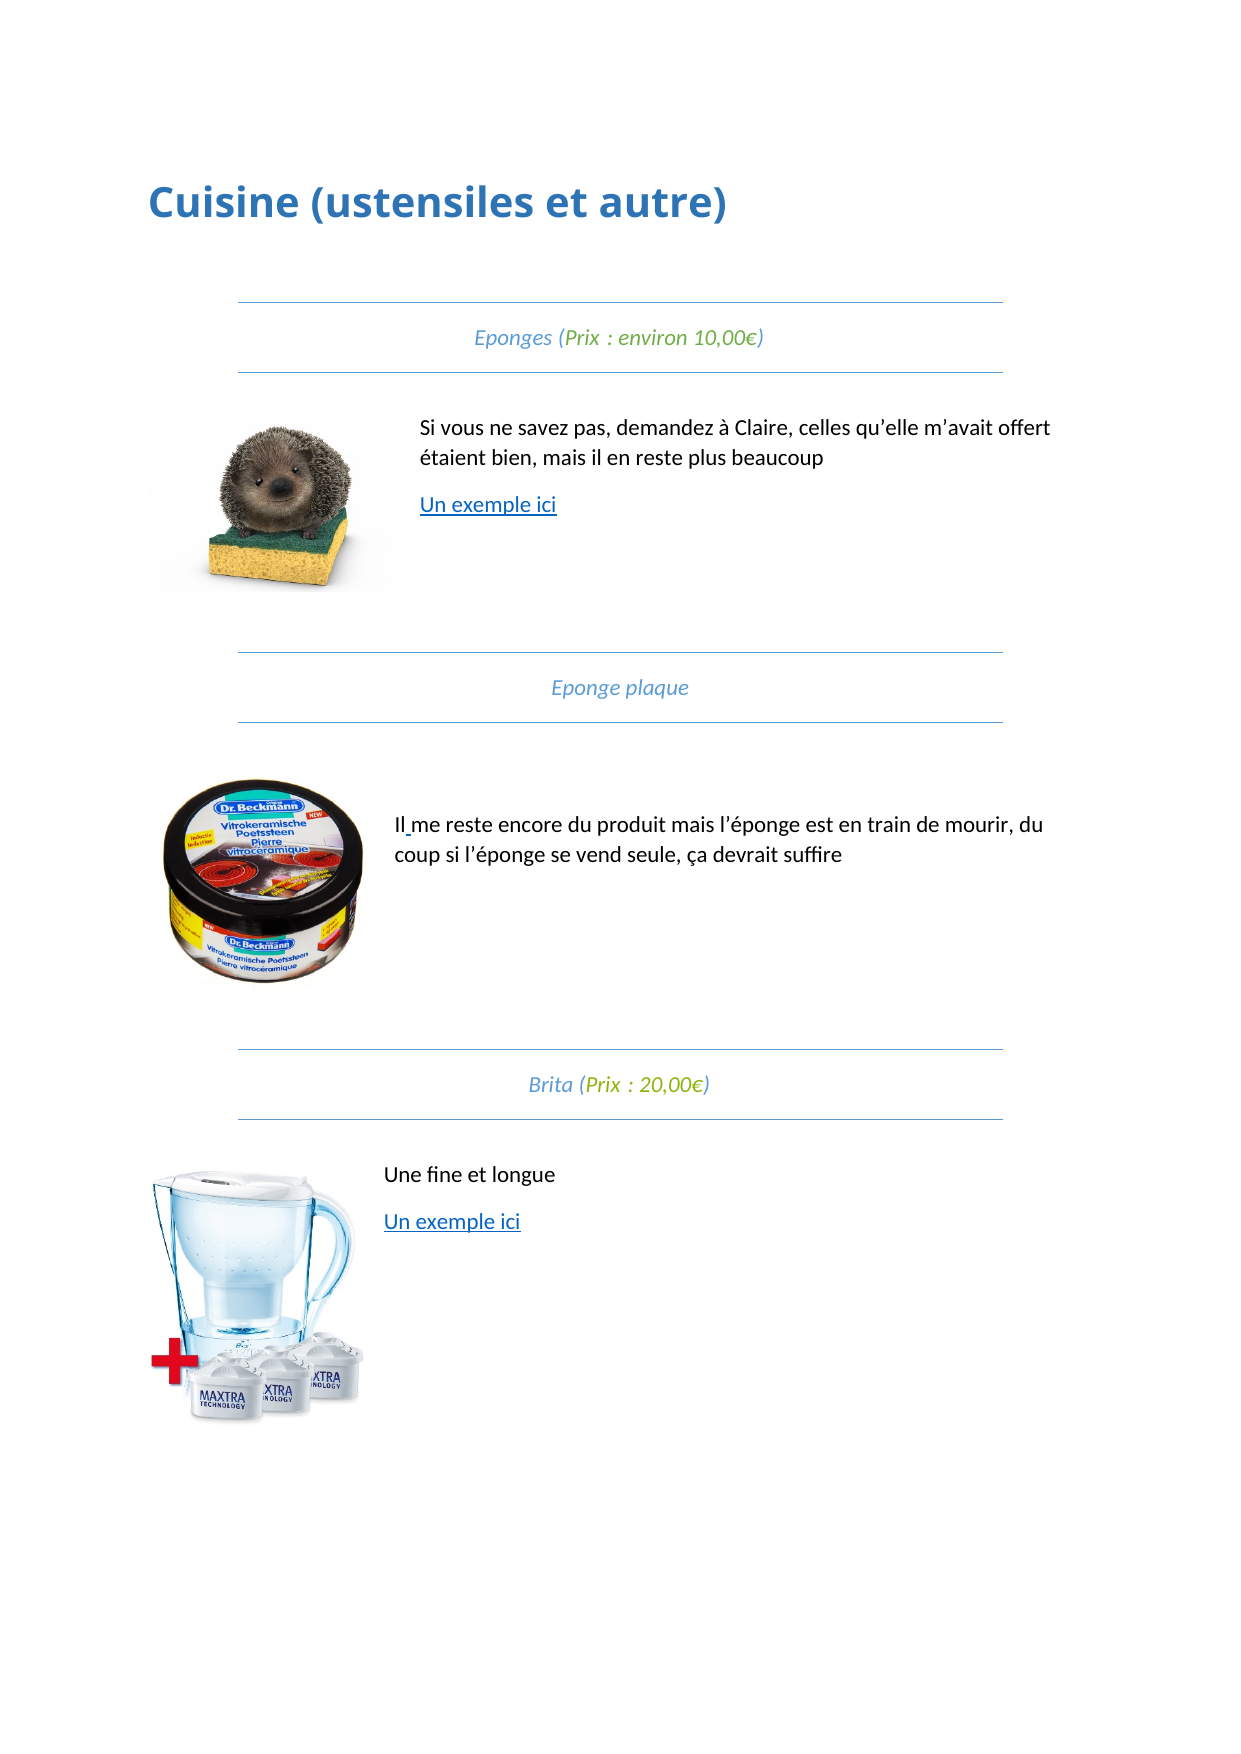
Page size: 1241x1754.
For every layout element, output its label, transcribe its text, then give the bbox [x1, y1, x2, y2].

picture [146, 763, 376, 997]
text Brita (Prix : 20,00€) [238, 1050, 1003, 1119]
text Il me reste encore du produit mais l’éponge est en train de mourir, du coup si l’éponge se vend seule, ça devrait suffire [376, 810, 1093, 868]
text Un exemple ici [401, 490, 1093, 518]
text Une fine et longue [365, 1160, 1093, 1188]
text Eponge plaque [238, 653, 1003, 722]
text Si vous ne savez pas, demandez à Claire, celles qu’elle m’avait offert étaient bien, mais il en reste plus beaucoup [401, 413, 1093, 471]
text Un exemple ici [365, 1207, 1093, 1235]
text Eponges (Prix : environ 10,00€) [238, 303, 1003, 372]
picture [147, 1159, 365, 1453]
picture [147, 412, 401, 592]
subtitle Cuisine (ustensiles et autre) [148, 173, 1093, 229]
